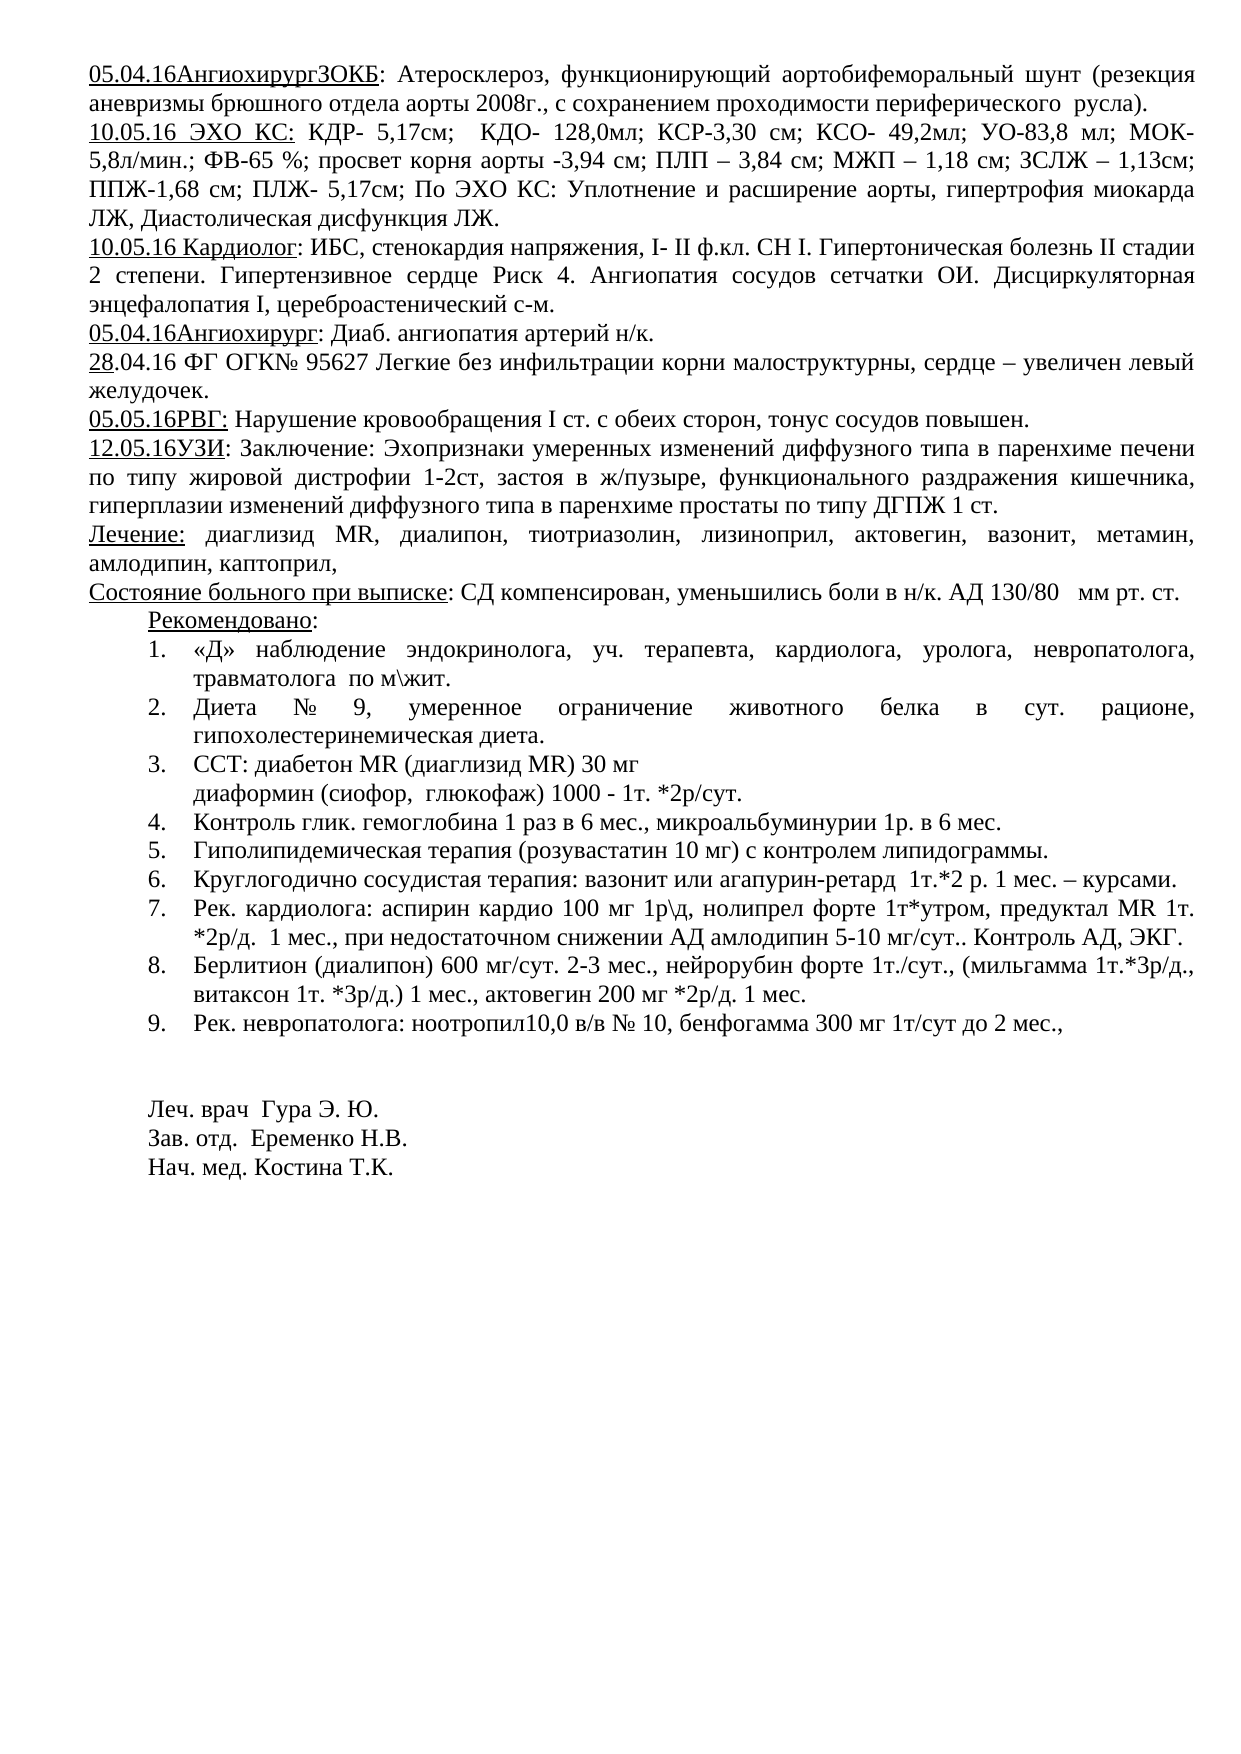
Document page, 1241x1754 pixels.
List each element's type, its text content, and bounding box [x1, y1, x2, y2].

list Круглогодично сосудистая терапия: вазонит или агапурин-ретард 1т.*2 р. 1 мес. – курсами. [148, 864, 1196, 893]
text 28.04.16 ФГ ОГК№ 95627 Легкие без инфильтрации корни малоструктурны, сердце – увеличен левый желудочек. [89, 347, 1196, 404]
list Гиполипидемическая терапия (розувастатин 10 мг) с контролем липидограммы. [148, 835, 1196, 864]
text Состояние больного при выписке: СД компенсирован, уменьшились боли в н/к. АД 130/80 мм рт. ст. [89, 577, 1196, 605]
text Нач. мед. Костина Т.К. [148, 1152, 1196, 1180]
text Рекомендовано: [148, 605, 1196, 634]
list Рек. невропатолога: ноотропил10,0 в/в № 10, бенфогамма 300 мг 1т/сут до 2 мес., [148, 1008, 1196, 1037]
text 05.04.16Ангиохирург: Диаб. ангиопатия артерий н/к. [89, 318, 1196, 347]
text 10.05.16 Кардиолог: ИБС, стенокардия напряжения, I- II ф.кл. СН I. Гипертоническая болезнь II стадии 2 степени. Гипертензивное сердце Риск 4. Ангиопатия сосудов сетчатки ОИ. Дисциркуляторная энцефалопатия I, цереброастенический с-м. [89, 232, 1196, 318]
text 05.04.16АнгиохирургЗОКБ: Атеросклероз, функционирующий аортобифеморальный шунт (резекция аневризмы брюшного отдела аорты 2008г., с сохранением проходимости периферического русла). [89, 59, 1196, 117]
subtitle Леч. врач Гура Э. Ю. [148, 1094, 1196, 1123]
text 10.05.16 ЭХО КС: КДР- 5,17см; КДО- 128,0мл; КСР-3,30 см; КСО- 49,2мл; УО-83,8 мл; МОК- 5,8л/мин.; ФВ-65 %; просвет корня аорты -3,94 см; ПЛП – 3,84 см; МЖП – 1,18 см; ЗСЛЖ – 1,13см; ППЖ-1,68 см; ПЛЖ- 5,17см; По ЭХО КС: Уплотнение и расширение аорты, гипертрофия миокарда ЛЖ, Диастолическая дисфункция ЛЖ. [89, 117, 1196, 232]
list Контроль глик. гемоглобина 1 раз в 6 мес., микроальбуминурии 1р. в 6 мес. [148, 807, 1196, 835]
text 05.05.16РВГ: Нарушение кровообращения I ст. с обеих сторон, тонус сосудов повышен. [89, 404, 1196, 433]
list ССТ: диабетон МR (диаглизид МR) 30 мг [148, 749, 1196, 778]
list «Д» наблюдение эндокринолога, уч. терапевта, кардиолога, уролога, невропатолога, травматолога по м\жит. [148, 634, 1196, 692]
text диаформин (сиофор, глюкофаж) 1000 - 1т. *2р/сут. [193, 778, 1196, 807]
list Берлитион (диалипон) 600 мг/сут. 2-3 мес., нейрорубин форте 1т./сут., (мильгамма 1т.*3р/д., витаксон 1т. *3р/д.) 1 мес., актовегин 200 мг *2р/д. 1 мес. [148, 950, 1196, 1008]
list Рек. кардиолога: аспирин кардио 100 мг 1р\д, нолипрел форте 1т*утром, предуктал МR 1т. *2р/д. 1 мес., при недостаточном снижении АД амлодипин 5-10 мг/сут.. Контроль АД, ЭКГ. [148, 893, 1196, 950]
list Диета № 9, умеренное ограничение животного белка в сут. рационе, гипохолестеринемическая диета. [148, 692, 1196, 749]
text 12.05.16УЗИ: Заключение: Эхопризнаки умеренных изменений диффузного типа в паренхиме печени по типу жировой дистрофии 1-2ст, застоя в ж/пузыре, функционального раздражения кишечника, гиперплазии изменений диффузного типа в паренхиме простаты по типу ДГПЖ 1 ст. [89, 433, 1196, 519]
text Лечение: диаглизид МR, диалипон, тиотриазолин, лизиноприл, актовегин, вазонит, метамин, амлодипин, каптоприл, [89, 519, 1196, 577]
text Зав. отд. Еременко Н.В. [148, 1123, 1196, 1152]
